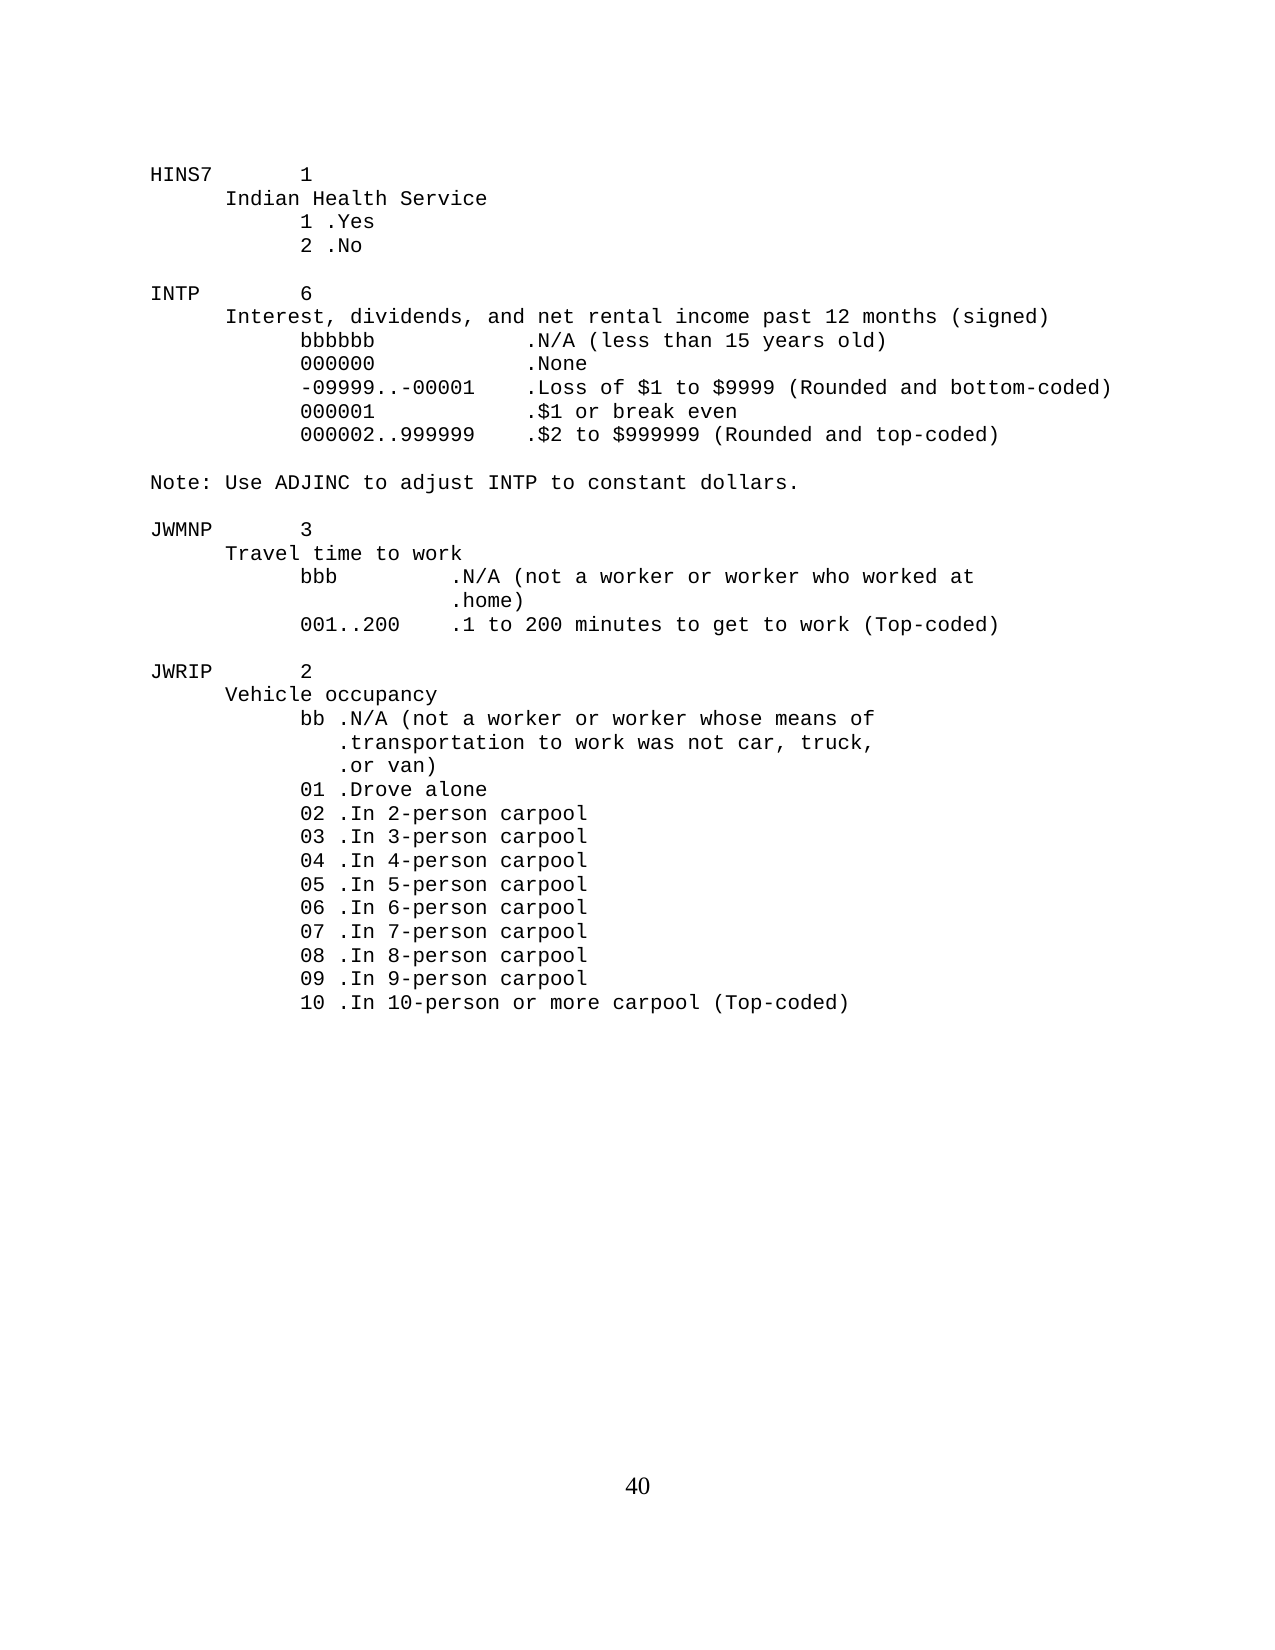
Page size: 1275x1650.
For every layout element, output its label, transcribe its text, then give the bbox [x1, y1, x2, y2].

text bbb .N/A (not a worker or worker who worked at [150, 566, 1125, 590]
text Note: Use ADJINC to adjust INTP to constant dollars. [150, 472, 1125, 495]
text 09 .In 9-person carpool [150, 968, 1125, 992]
subtitle JWRIP 2 [150, 661, 1125, 684]
text 2 .No [150, 235, 1125, 259]
subtitle JWMNP 3 [150, 519, 1125, 543]
text 04 .In 4-person carpool [150, 850, 1125, 874]
text Indian Health Service [150, 188, 1125, 212]
text 000002..999999 .$2 to $999999 (Rounded and top-coded) [150, 424, 1125, 448]
text 001..200 .1 to 200 minutes to get to work (Top-coded) [150, 613, 1125, 637]
text 10 .In 10-person or more carpool (Top-coded) [150, 992, 1125, 1016]
text 05 .In 5-person carpool [150, 874, 1125, 897]
text 07 .In 7-person carpool [150, 921, 1125, 944]
text 000001 .$1 or break even [150, 401, 1125, 424]
subtitle HINS7 1 [150, 164, 1125, 188]
text .home) [150, 590, 1125, 613]
text Interest, dividends, and net rental income past 12 months (signed) [150, 306, 1125, 330]
text .or van) [150, 755, 1125, 779]
text bb .N/A (not a worker or worker whose means of [150, 708, 1125, 732]
text .transportation to work was not car, truck, [150, 732, 1125, 755]
text 000000 .None [150, 353, 1125, 377]
text 06 .In 6-person carpool [150, 897, 1125, 921]
text Travel time to work [150, 543, 1125, 566]
text bbbbbb .N/A (less than 15 years old) [150, 330, 1125, 353]
text Vehicle occupancy [150, 684, 1125, 708]
text 01 .Drove alone [150, 779, 1125, 803]
text 08 .In 8-person carpool [150, 944, 1125, 968]
text 03 .In 3-person carpool [150, 826, 1125, 850]
text -09999..-00001 .Loss of $1 to $9999 (Rounded and bottom-coded) [150, 377, 1125, 401]
text 02 .In 2-person carpool [150, 803, 1125, 826]
subtitle INTP 6 [150, 282, 1125, 306]
text 1 .Yes [150, 212, 1125, 235]
